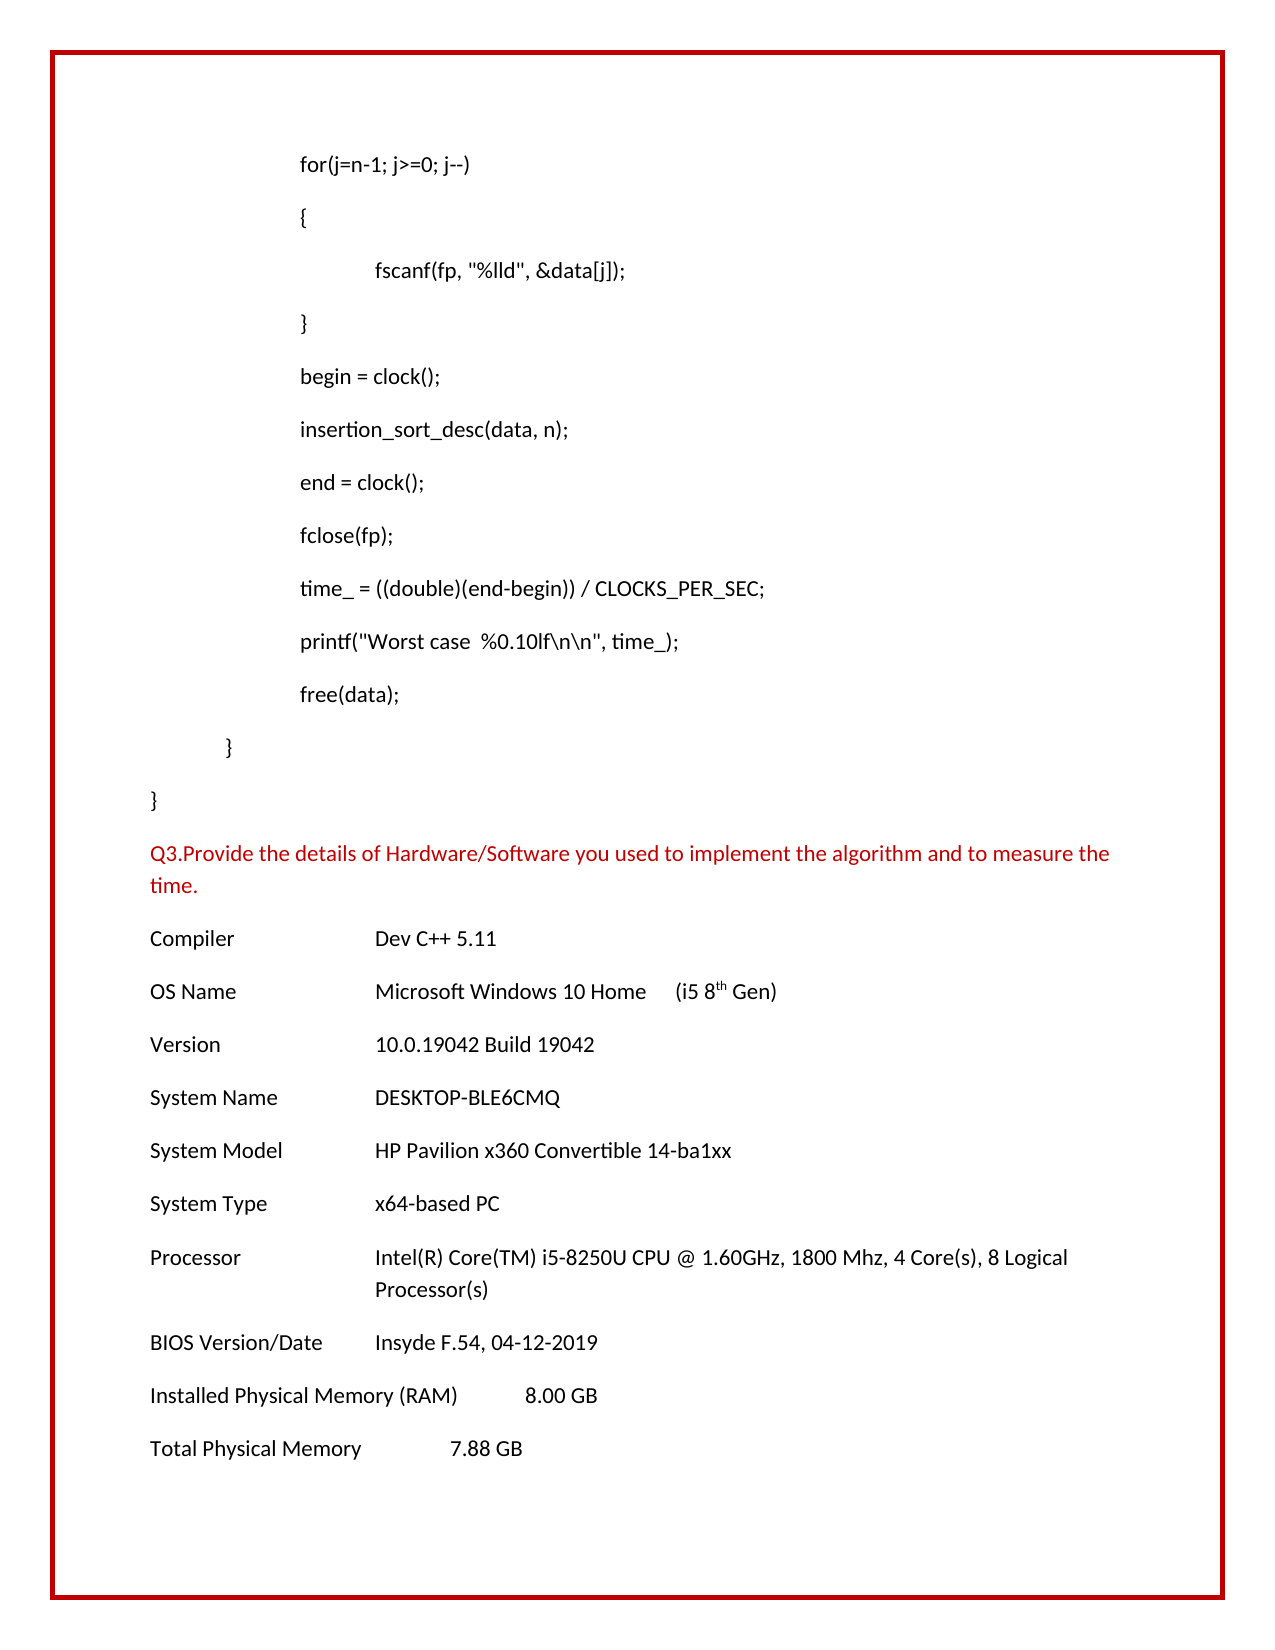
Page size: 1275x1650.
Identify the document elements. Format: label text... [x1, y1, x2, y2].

text } [150, 786, 1125, 814]
text Installed Physical Memory (RAM) 8.00 GB [150, 1381, 1125, 1409]
text Processor Intel(R) Core(TM) i5-8250U CPU @ 1.60GHz, 1800 Mhz, 4 Core(s), 8 Logical Processor(s) [150, 1243, 1125, 1303]
text time_ = ((double)(end-begin)) / CLOCKS_PER_SEC; [150, 574, 1125, 602]
text Q3.Provide the details of Hardware/Software you used to implement the algorithm and to measure the time. [150, 839, 1125, 899]
text end = clock(); [150, 468, 1125, 496]
text { [150, 203, 1125, 231]
text fscanf(fp, "%lld", &data[j]); [150, 256, 1125, 284]
text begin = clock(); [150, 362, 1125, 390]
text System Name DESKTOP-BLE6CMQ [150, 1083, 1125, 1112]
text } [150, 733, 1125, 761]
text System Model HP Pavilion x360 Convertible 14-ba1xx [150, 1137, 1125, 1164]
text } [150, 309, 1125, 337]
text printf("Worst case %0.10lf\n\n", time_); [150, 627, 1125, 655]
text BIOS Version/Date Insyde F.54, 04-12-2019 [150, 1328, 1125, 1356]
text insertion_sort_desc(data, n); [150, 415, 1125, 443]
text for(j=n-1; j>=0; j--) [150, 150, 1125, 178]
text free(data); [150, 680, 1125, 708]
text fclose(fp); [150, 521, 1125, 549]
text Compiler Dev C++ 5.11 [150, 924, 1125, 952]
text Version 10.0.19042 Build 19042 [150, 1031, 1125, 1058]
text OS Name Microsoft Windows 10 Home (i5 8th Gen) [150, 977, 1125, 1006]
text Total Physical Memory 7.88 GB [150, 1434, 1125, 1462]
text System Type x64-based PC [150, 1189, 1125, 1218]
